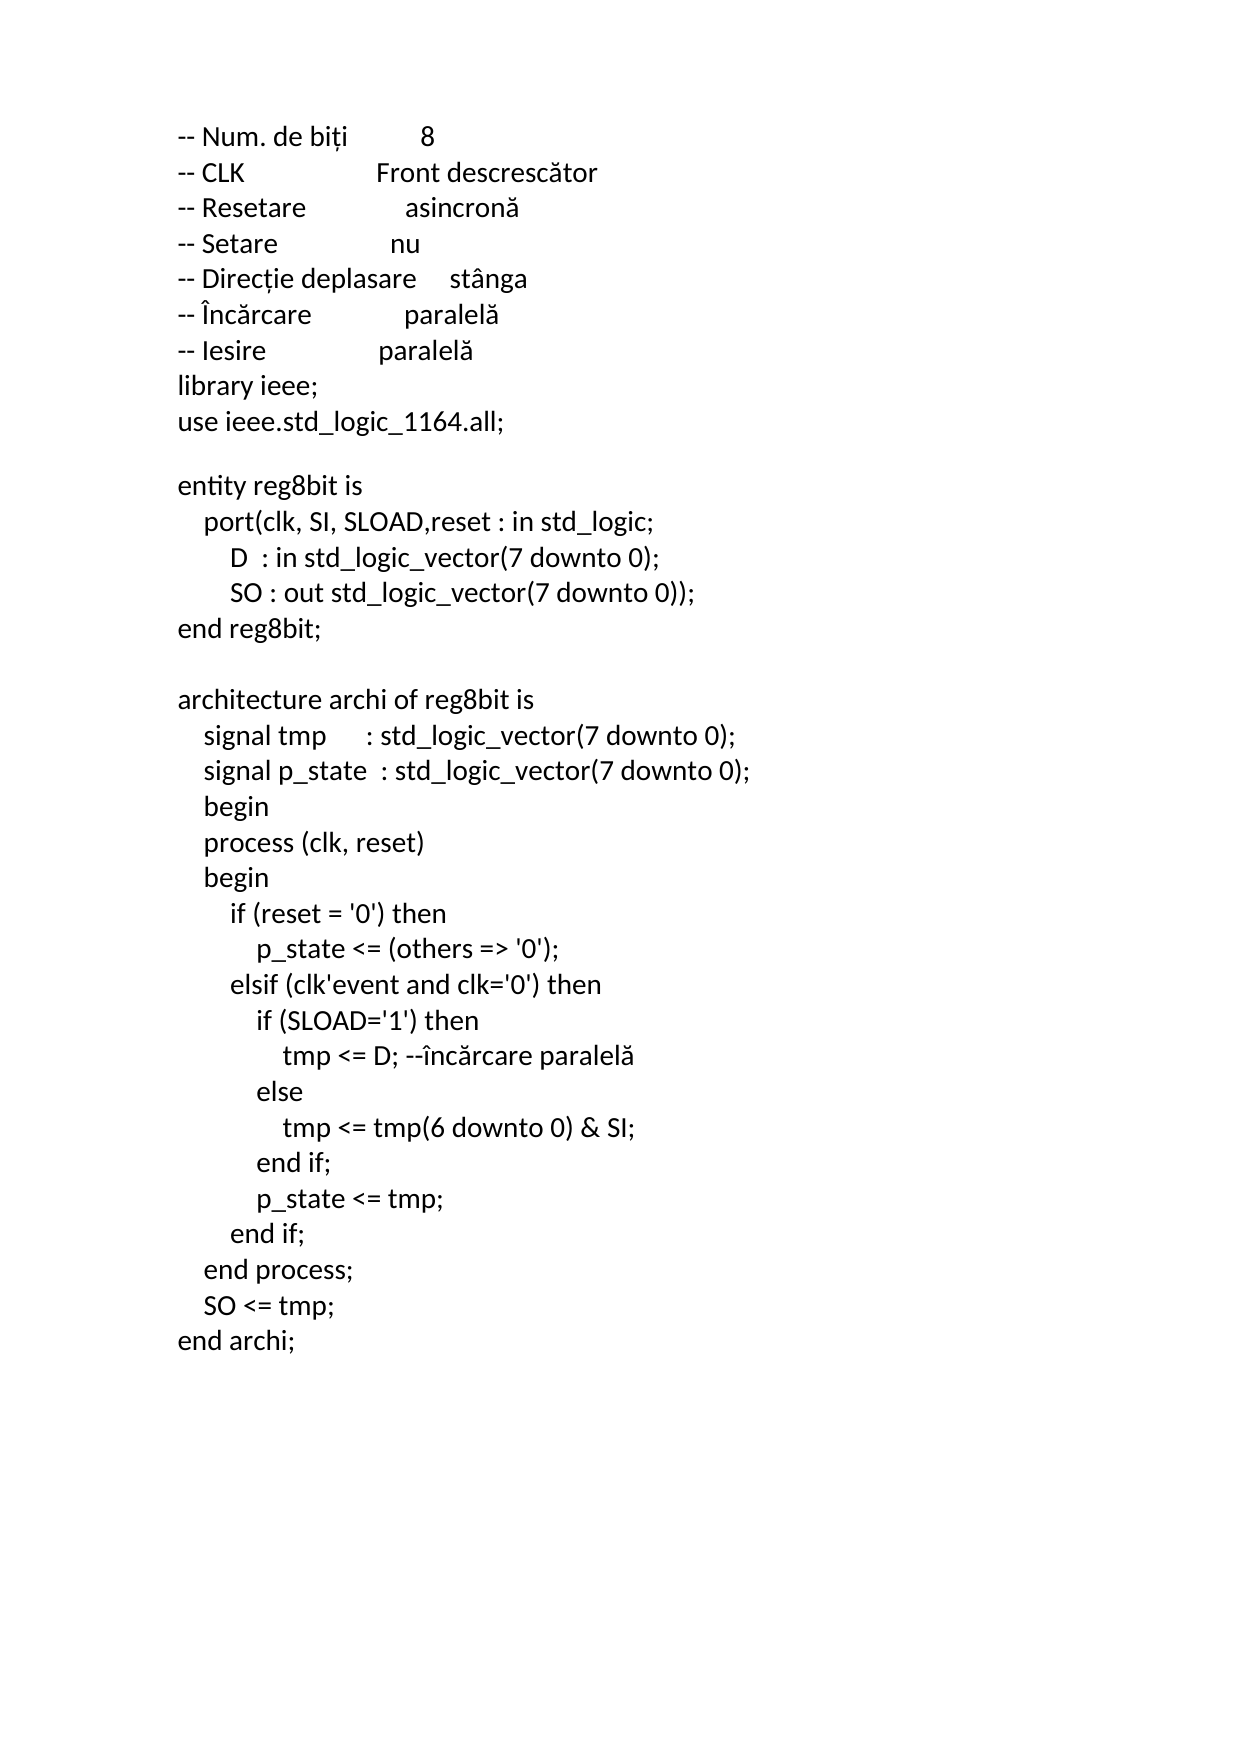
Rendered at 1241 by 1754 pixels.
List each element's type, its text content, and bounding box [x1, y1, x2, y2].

text -- Num. de biți 8 [177, 118, 1152, 154]
text SO : out std_logic_vector(7 downto 0)); [177, 574, 1152, 610]
text -- Iesire paralelă [177, 332, 1152, 367]
text tmp <= tmp(6 downto 0) & SI; [177, 1109, 1152, 1144]
text signal p_state : std_logic_vector(7 downto 0); [177, 752, 1152, 788]
text -- Încărcare paralelă [177, 296, 1152, 332]
text else [177, 1073, 1152, 1109]
text end if; [177, 1144, 1152, 1180]
text p_state <= (others => '0'); [177, 931, 1152, 966]
text elsif (clk'event and clk='0') then [177, 966, 1152, 1002]
text process (clk, reset) [177, 824, 1152, 859]
text tmp <= D; --încărcare paralelă [177, 1037, 1152, 1073]
text D : in std_logic_vector(7 downto 0); [177, 539, 1152, 574]
text begin [177, 859, 1152, 895]
text signal tmp : std_logic_vector(7 downto 0); [177, 717, 1152, 752]
text port(clk, SI, SLOAD,reset : in std_logic; [177, 503, 1152, 539]
text entity reg8bit is [177, 467, 1152, 503]
text p_state <= tmp; [177, 1180, 1152, 1216]
text architecture archi of reg8bit is [177, 681, 1152, 717]
text if (reset = '0') then [177, 895, 1152, 931]
text end reg8bit; [177, 610, 1152, 646]
text begin [177, 788, 1152, 824]
text use ieee.std_logic_1164.all; [177, 403, 1152, 439]
text -- Setare nu [177, 225, 1152, 261]
text end archi; [177, 1322, 1152, 1358]
text -- Resetare asincronă [177, 189, 1152, 225]
text end if; [177, 1216, 1152, 1251]
text -- CLK Front descrescător [177, 154, 1152, 189]
text end process; [177, 1251, 1152, 1287]
text library ieee; [177, 367, 1152, 403]
text SO <= tmp; [177, 1287, 1152, 1322]
text -- Direcție deplasare stânga [177, 261, 1152, 296]
text if (SLOAD='1') then [177, 1002, 1152, 1037]
